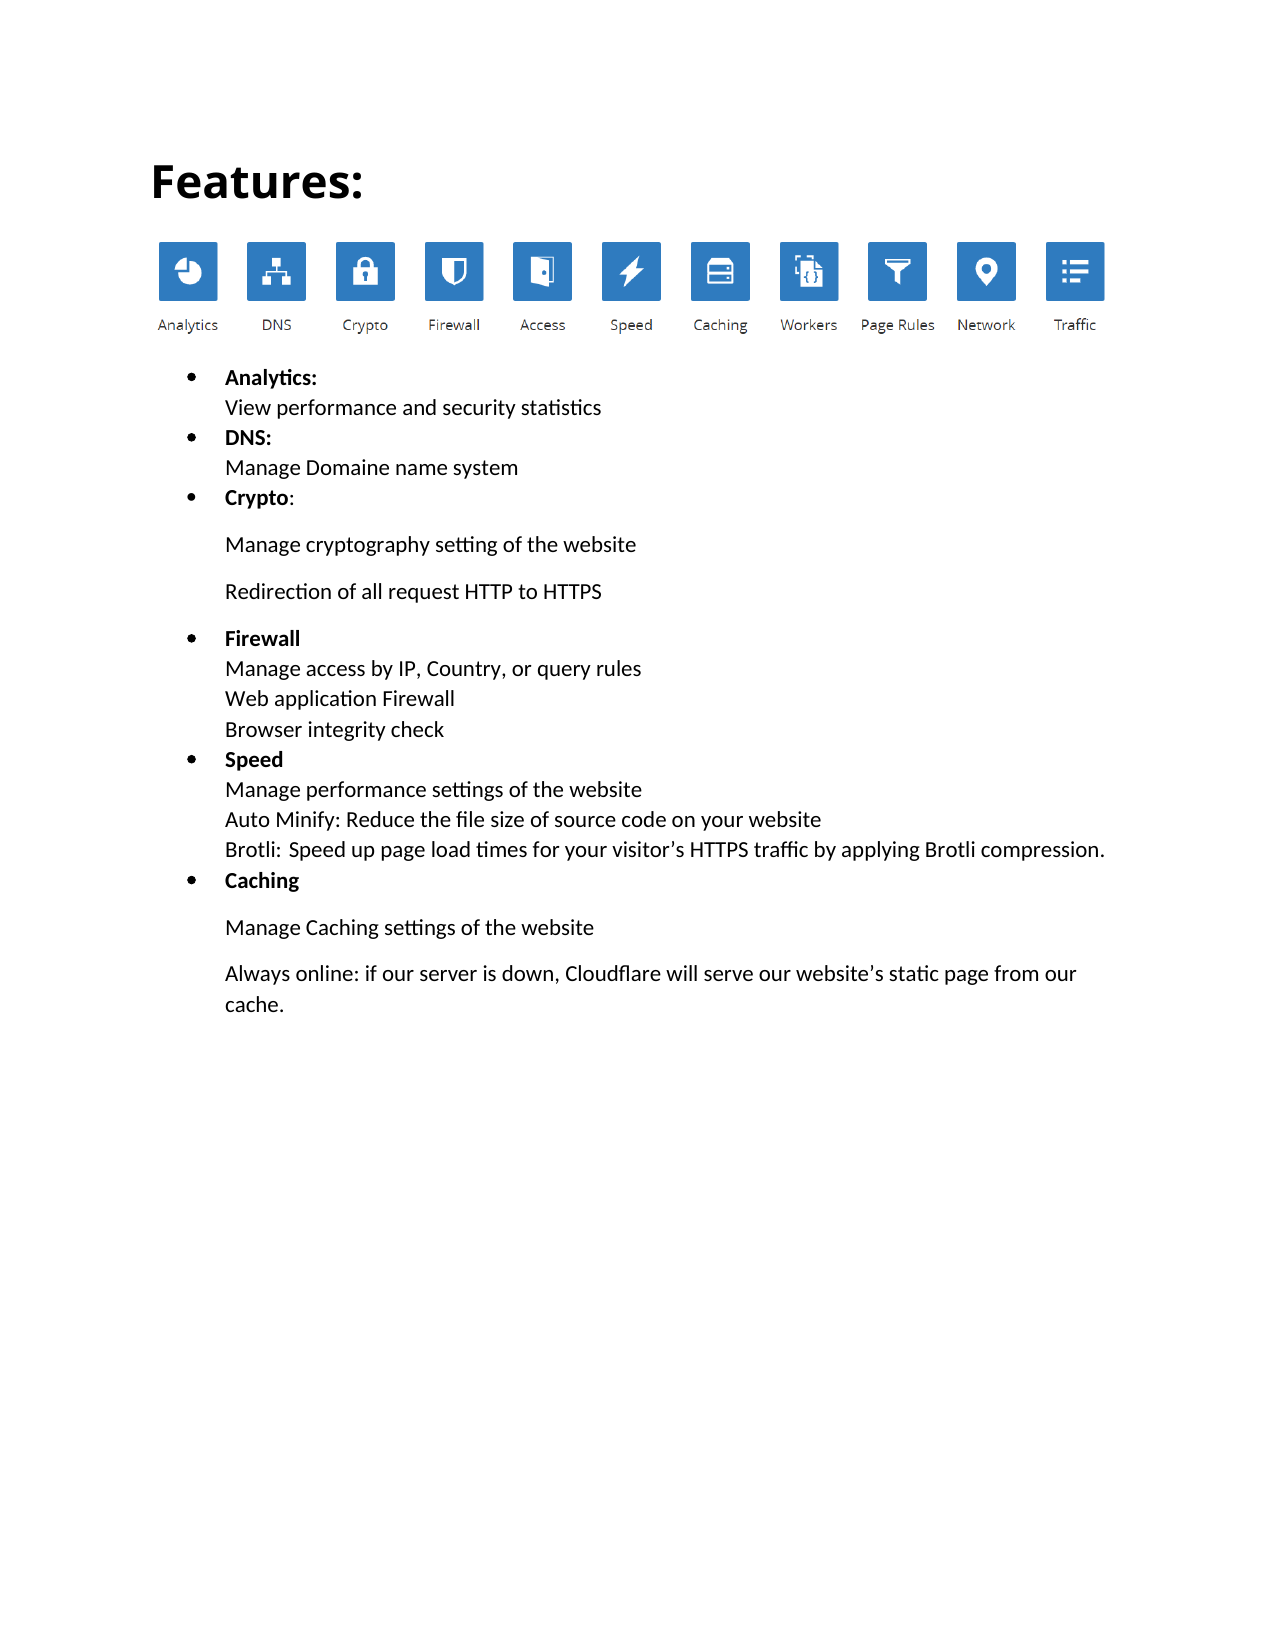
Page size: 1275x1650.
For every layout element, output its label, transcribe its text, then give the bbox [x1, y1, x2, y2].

list Firewall [187, 624, 1125, 652]
list Brotli: Speed up page load times for your visitor’s HTTPS traffic by applying Brotli compression. [288, 836, 1125, 863]
list View performance and security statistics [225, 393, 1125, 421]
text Always online: if our server is down, Cloudflare will serve our website’s static page from our cache. [225, 959, 1125, 1018]
list Manage access by IP, Country, or query rules [225, 654, 1125, 682]
list Caching [187, 866, 1125, 894]
list Manage Domaine name system [225, 453, 1125, 481]
list DNS: [187, 423, 1125, 451]
list Browser integrity check [225, 715, 1125, 743]
list Crypto: [187, 483, 1125, 511]
text Features: [150, 150, 1125, 212]
list Speed [187, 745, 1125, 773]
list Manage performance settings of the website [225, 775, 1125, 803]
list Web application Firewall [225, 684, 1125, 712]
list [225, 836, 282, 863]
list Auto Minify: Reduce the file size of source code on your website [225, 805, 1125, 833]
text Redirection of all request HTTP to HTTPS [150, 577, 1125, 605]
text Manage Caching settings of the website [150, 913, 1125, 941]
list Analytics: [187, 363, 1125, 391]
text Manage cryptography setting of the website [150, 530, 1125, 558]
picture [150, 233, 1125, 344]
